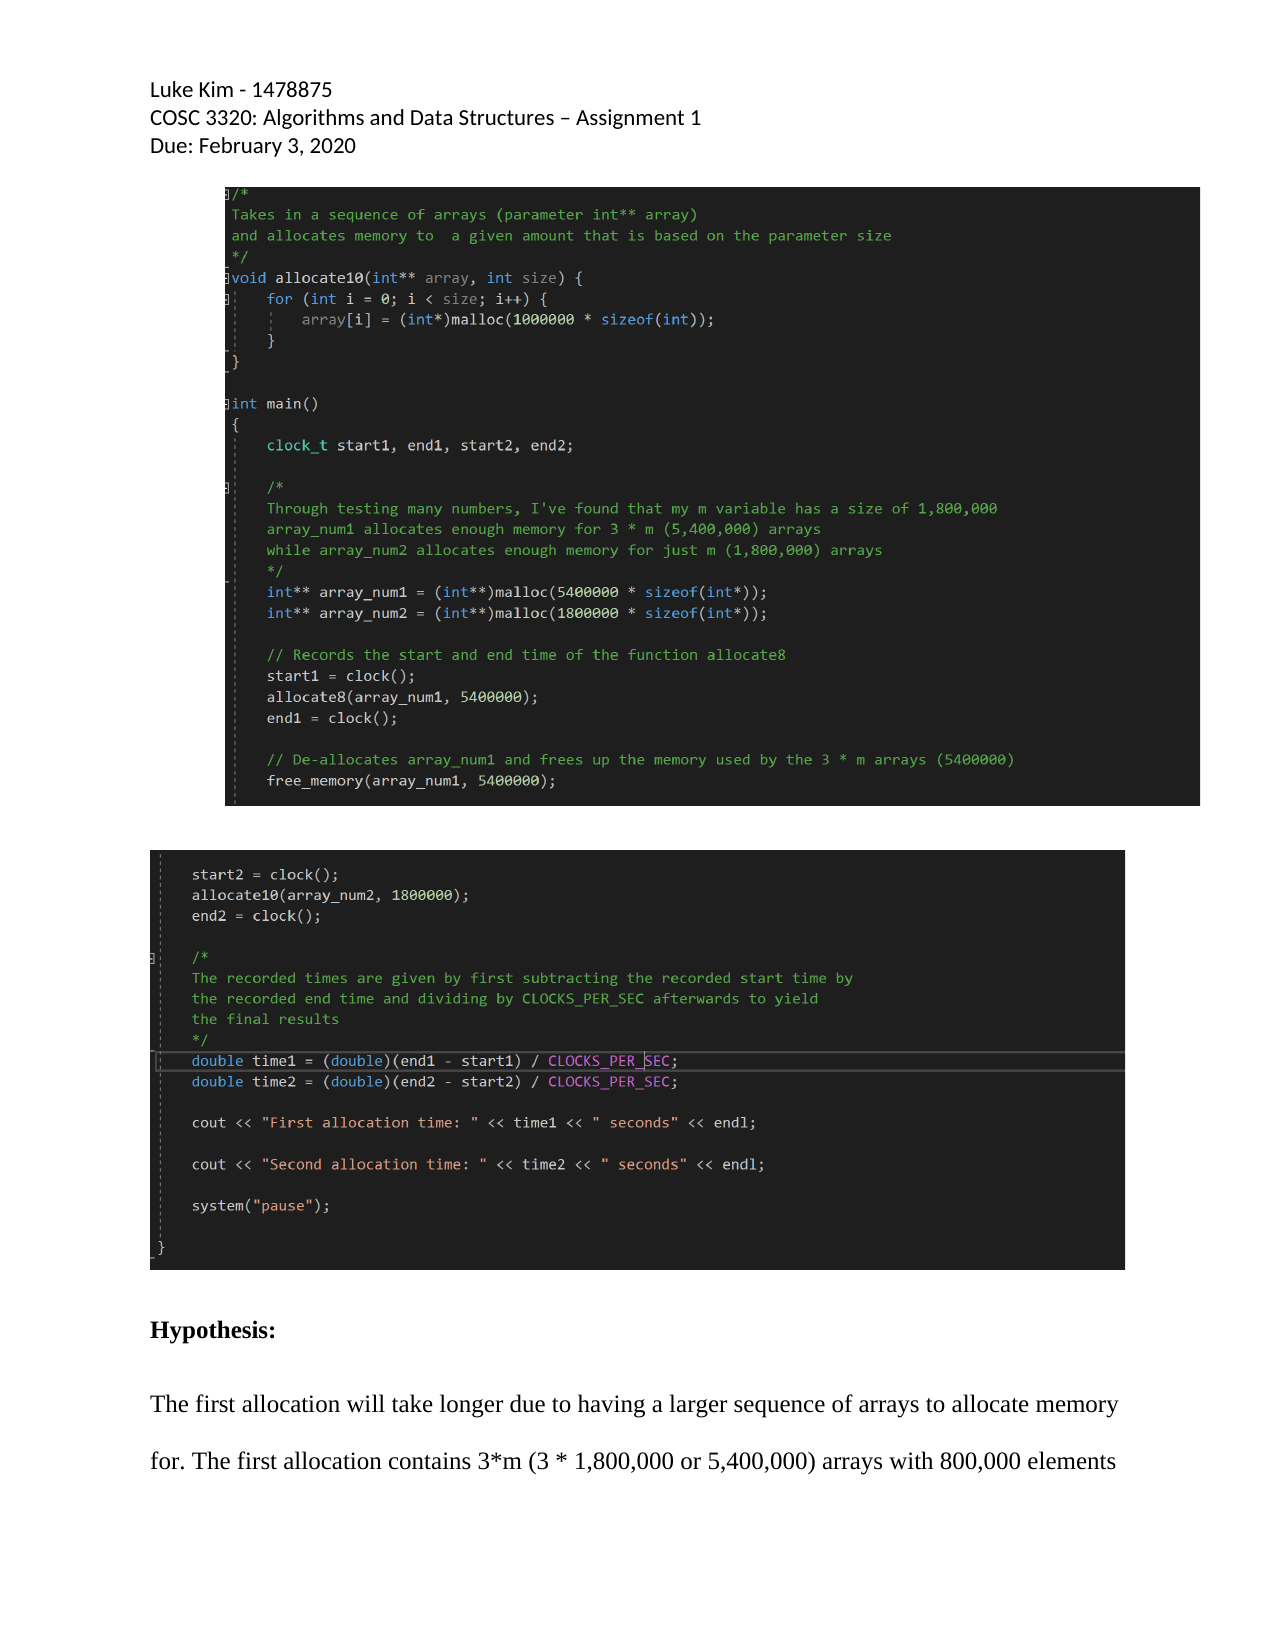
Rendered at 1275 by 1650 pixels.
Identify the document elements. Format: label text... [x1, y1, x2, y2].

text Hypothesis: [150, 1315, 1125, 1343]
picture [150, 850, 1125, 1270]
picture [225, 187, 1200, 806]
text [150, 1389, 1125, 1475]
